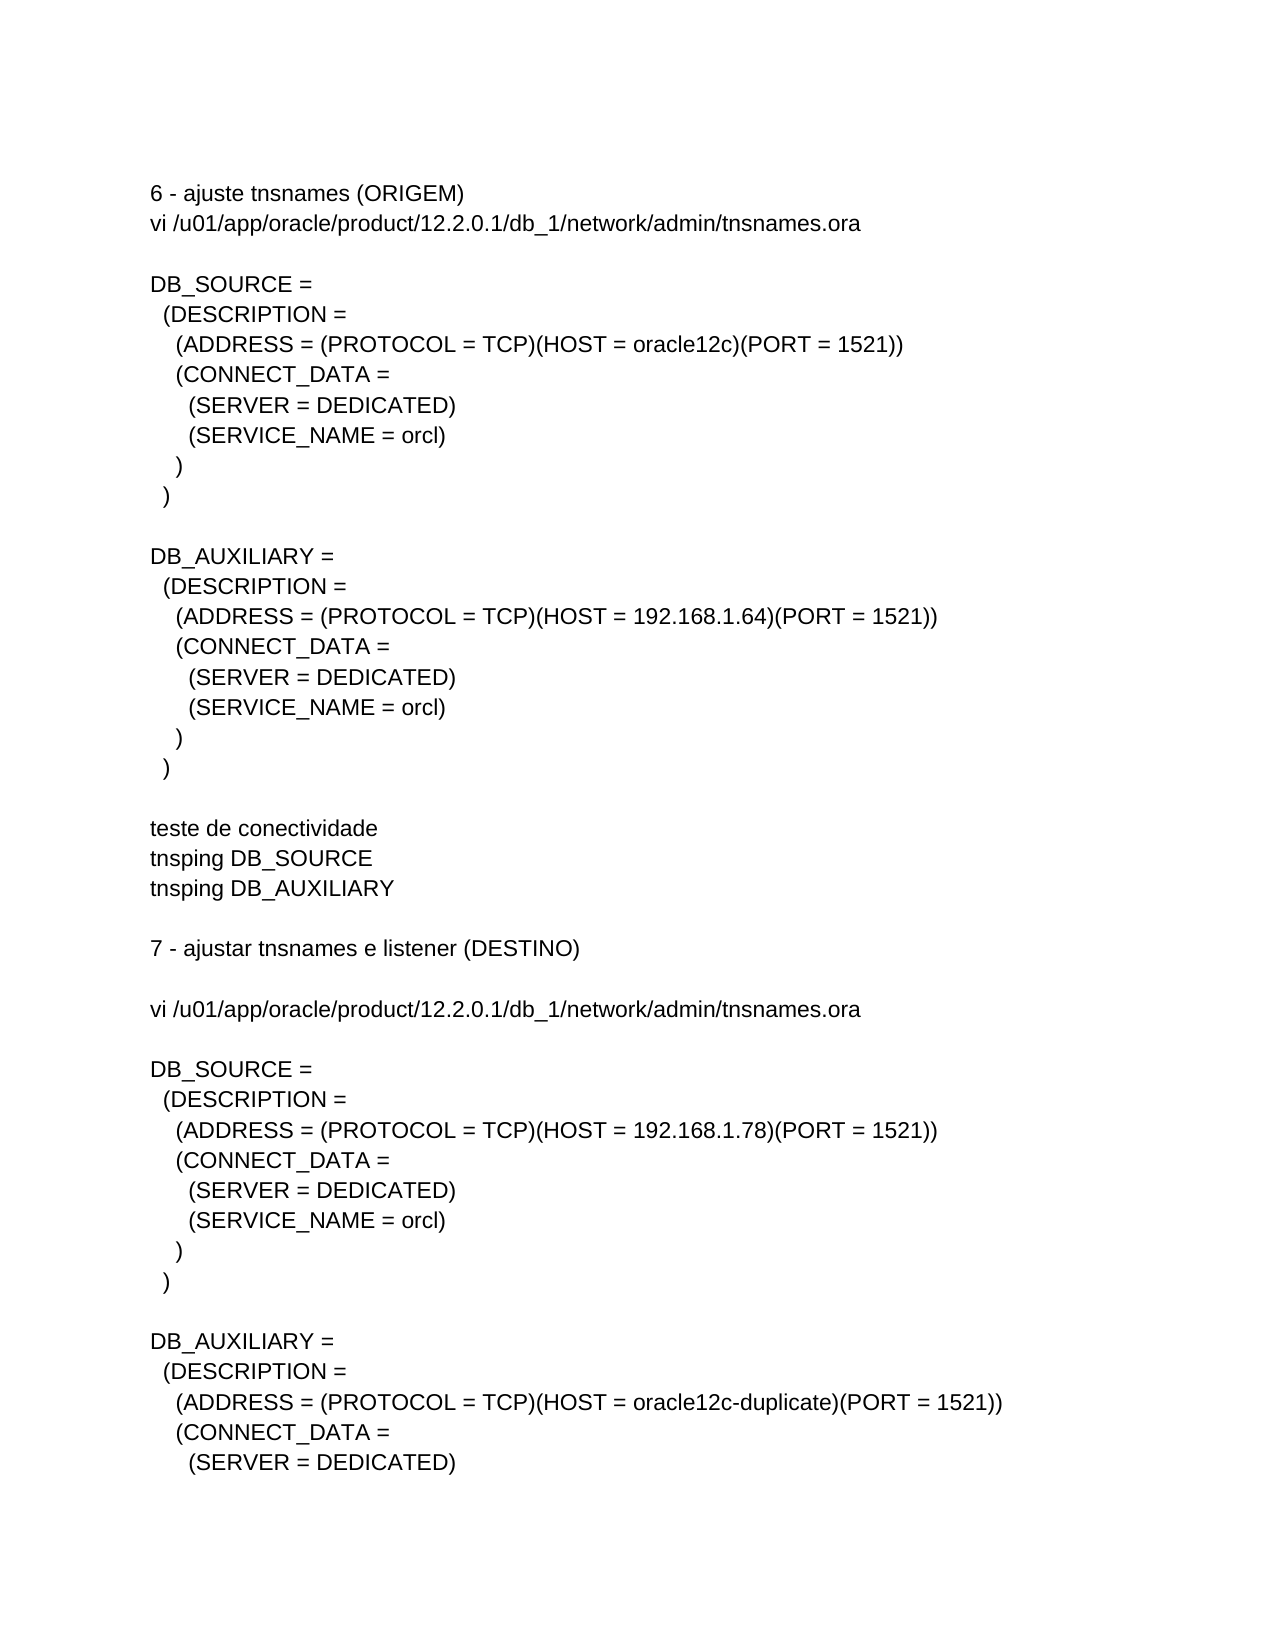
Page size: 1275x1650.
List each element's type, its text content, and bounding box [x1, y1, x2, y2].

text vi /u01/app/oracle/product/12.2.0.1/db_1/network/admin/tnsnames.ora [150, 210, 1125, 237]
text (DESCRIPTION = [150, 1086, 1125, 1113]
text (CONNECT_DATA = [150, 633, 1125, 660]
text ) [150, 724, 1125, 750]
text DB_AUXILIARY = [150, 1328, 1125, 1354]
text (ADDRESS = (PROTOCOL = TCP)(HOST = 192.168.1.64)(PORT = 1521)) [150, 603, 1125, 629]
text ) [150, 1268, 1125, 1294]
text (DESCRIPTION = [150, 1358, 1125, 1385]
text (ADDRESS = (PROTOCOL = TCP)(HOST = oracle12c-duplicate)(PORT = 1521)) [150, 1388, 1125, 1415]
text (SERVER = DEDICATED) [150, 1449, 1125, 1475]
text (SERVICE_NAME = orcl) [150, 422, 1125, 448]
text DB_SOURCE = [150, 1056, 1125, 1083]
text (SERVER = DEDICATED) [150, 663, 1125, 690]
text (CONNECT_DATA = [150, 1419, 1125, 1445]
text 7 - ajustar tnsnames e listener (DESTINO) [150, 935, 1125, 962]
text (ADDRESS = (PROTOCOL = TCP)(HOST = 192.168.1.78)(PORT = 1521)) [150, 1117, 1125, 1143]
text (SERVICE_NAME = orcl) [150, 694, 1125, 720]
text (SERVER = DEDICATED) [150, 1177, 1125, 1203]
text (ADDRESS = (PROTOCOL = TCP)(HOST = oracle12c)(PORT = 1521)) [150, 331, 1125, 358]
text tnsping DB_AUXILIARY [150, 875, 1125, 901]
text ) [150, 754, 1125, 781]
text ) [150, 482, 1125, 509]
text (CONNECT_DATA = [150, 361, 1125, 388]
text DB_SOURCE = [150, 271, 1125, 297]
text ) [150, 452, 1125, 478]
text (SERVER = DEDICATED) [150, 392, 1125, 418]
text vi /u01/app/oracle/product/12.2.0.1/db_1/network/admin/tnsnames.ora [150, 996, 1125, 1022]
text teste de conectividade [150, 814, 1125, 841]
text ) [150, 1237, 1125, 1264]
text (DESCRIPTION = [150, 301, 1125, 327]
text (SERVICE_NAME = orcl) [150, 1207, 1125, 1234]
text tnsping DB_SOURCE [150, 845, 1125, 871]
text 6 - ajuste tnsnames (ORIGEM) [150, 180, 1125, 207]
text DB_AUXILIARY = [150, 543, 1125, 569]
text (DESCRIPTION = [150, 573, 1125, 599]
text (CONNECT_DATA = [150, 1147, 1125, 1173]
